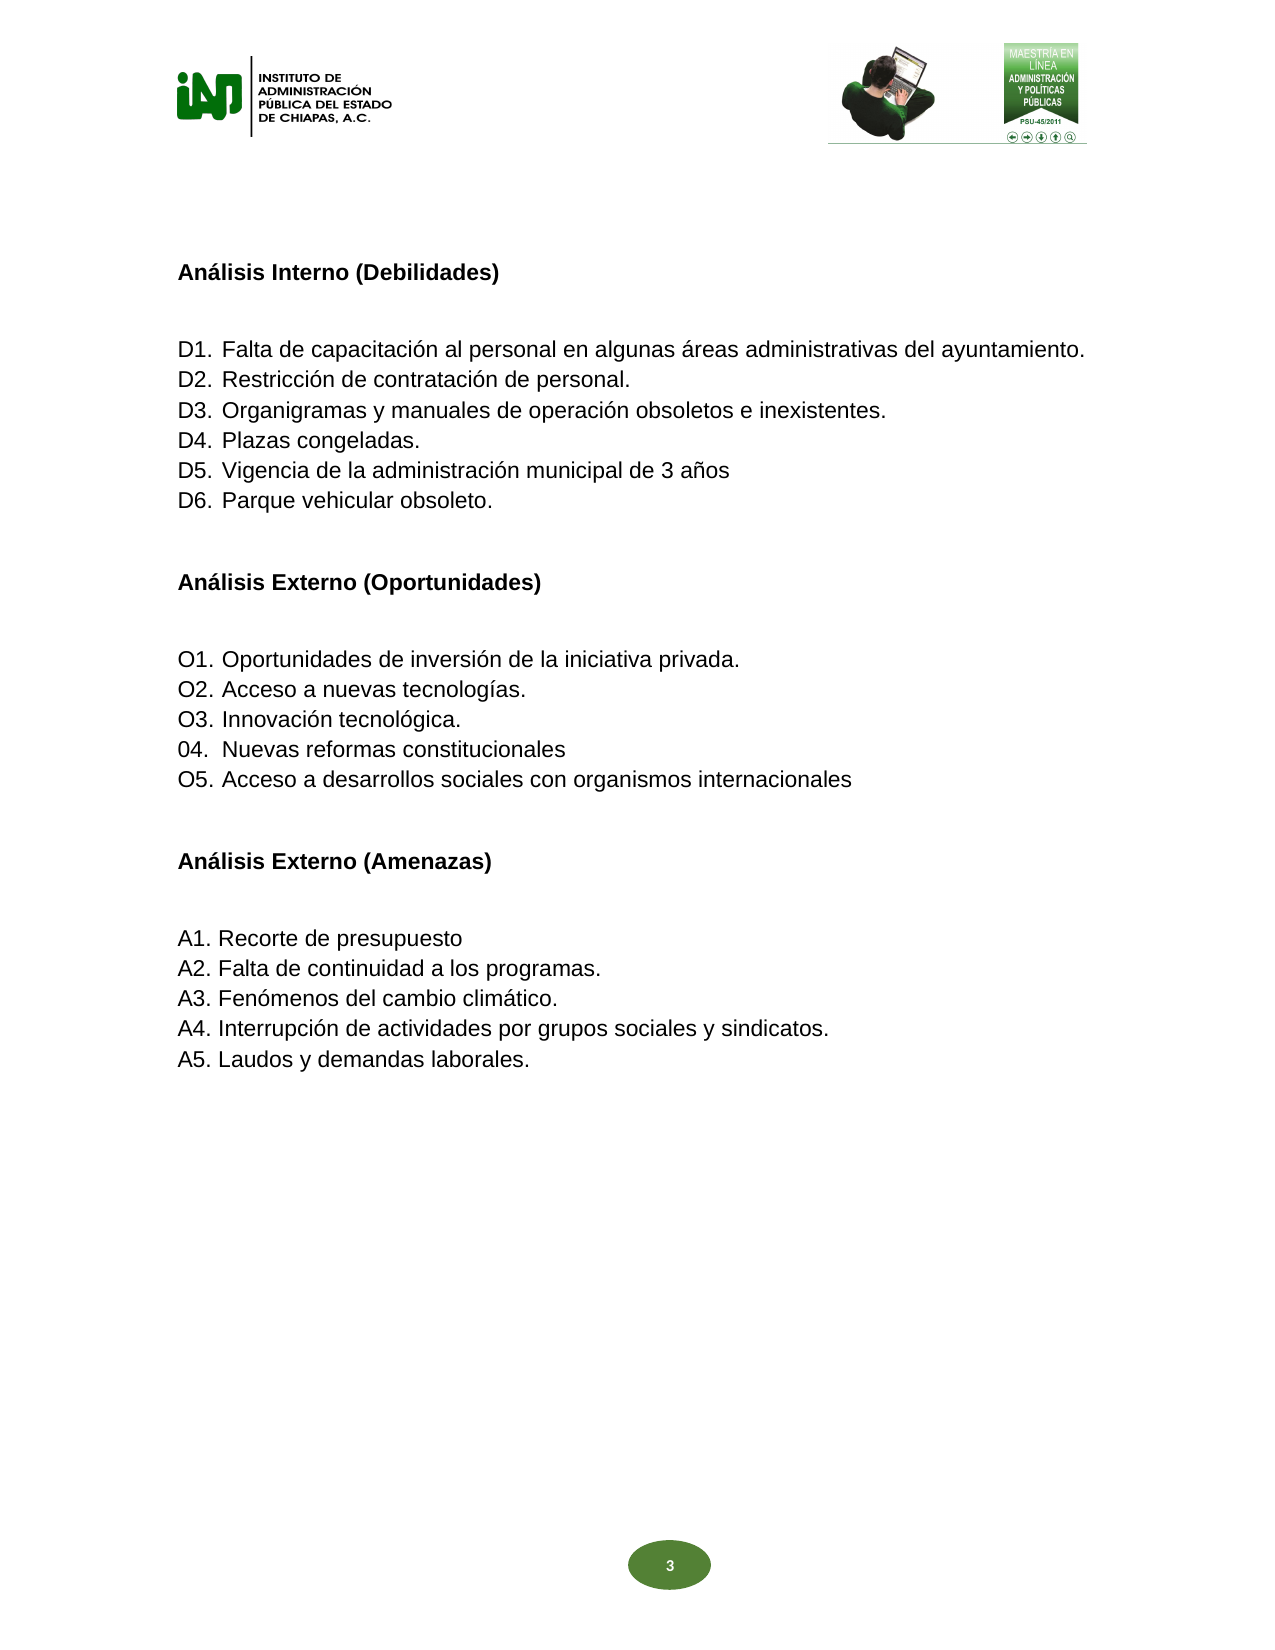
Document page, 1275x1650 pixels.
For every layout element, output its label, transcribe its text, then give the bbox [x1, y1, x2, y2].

text A4. Interrupción de actividades por grupos sociales y sindicatos. [177, 1015, 1098, 1042]
picture [828, 43, 1087, 144]
text O1. Oportunidades de inversión de la iniciativa privada. [177, 646, 1098, 672]
subtitle Análisis Externo (Amenazas) [177, 848, 1098, 874]
text A5. Laudos y demandas laborales. [177, 1046, 1098, 1072]
text D2. Restricción de contratación de personal. [177, 366, 1098, 393]
text A3. Fenómenos del cambio climático. [177, 985, 1098, 1011]
text D5. Vigencia de la administración municipal de 3 años [177, 457, 1098, 483]
subtitle Análisis Interno (Debilidades) [177, 259, 1098, 285]
text O5. Acceso a desarrollos sociales con organismos internacionales [177, 766, 1098, 793]
text A2. Falta de continuidad a los programas. [177, 955, 1098, 981]
text D3. Organigramas y manuales de operación obsoletos e inexistentes. [177, 397, 1098, 423]
text D4. Plazas congeladas. [177, 427, 1098, 453]
text D1. Falta de capacitación al personal en algunas áreas administrativas del ayuntamiento. [177, 336, 1098, 362]
subtitle Análisis Externo (Oportunidades) [177, 568, 1098, 595]
text A1. Recorte de presupuesto [177, 925, 1098, 951]
text D6. Parque vehicular obsoleto. [177, 487, 1098, 513]
text O3. Innovación tecnológica. [177, 706, 1098, 732]
picture [177, 56, 392, 137]
text O2. Acceso a nuevas tecnologías. [177, 676, 1098, 702]
text 04. Nuevas reformas constitucionales [177, 736, 1098, 762]
